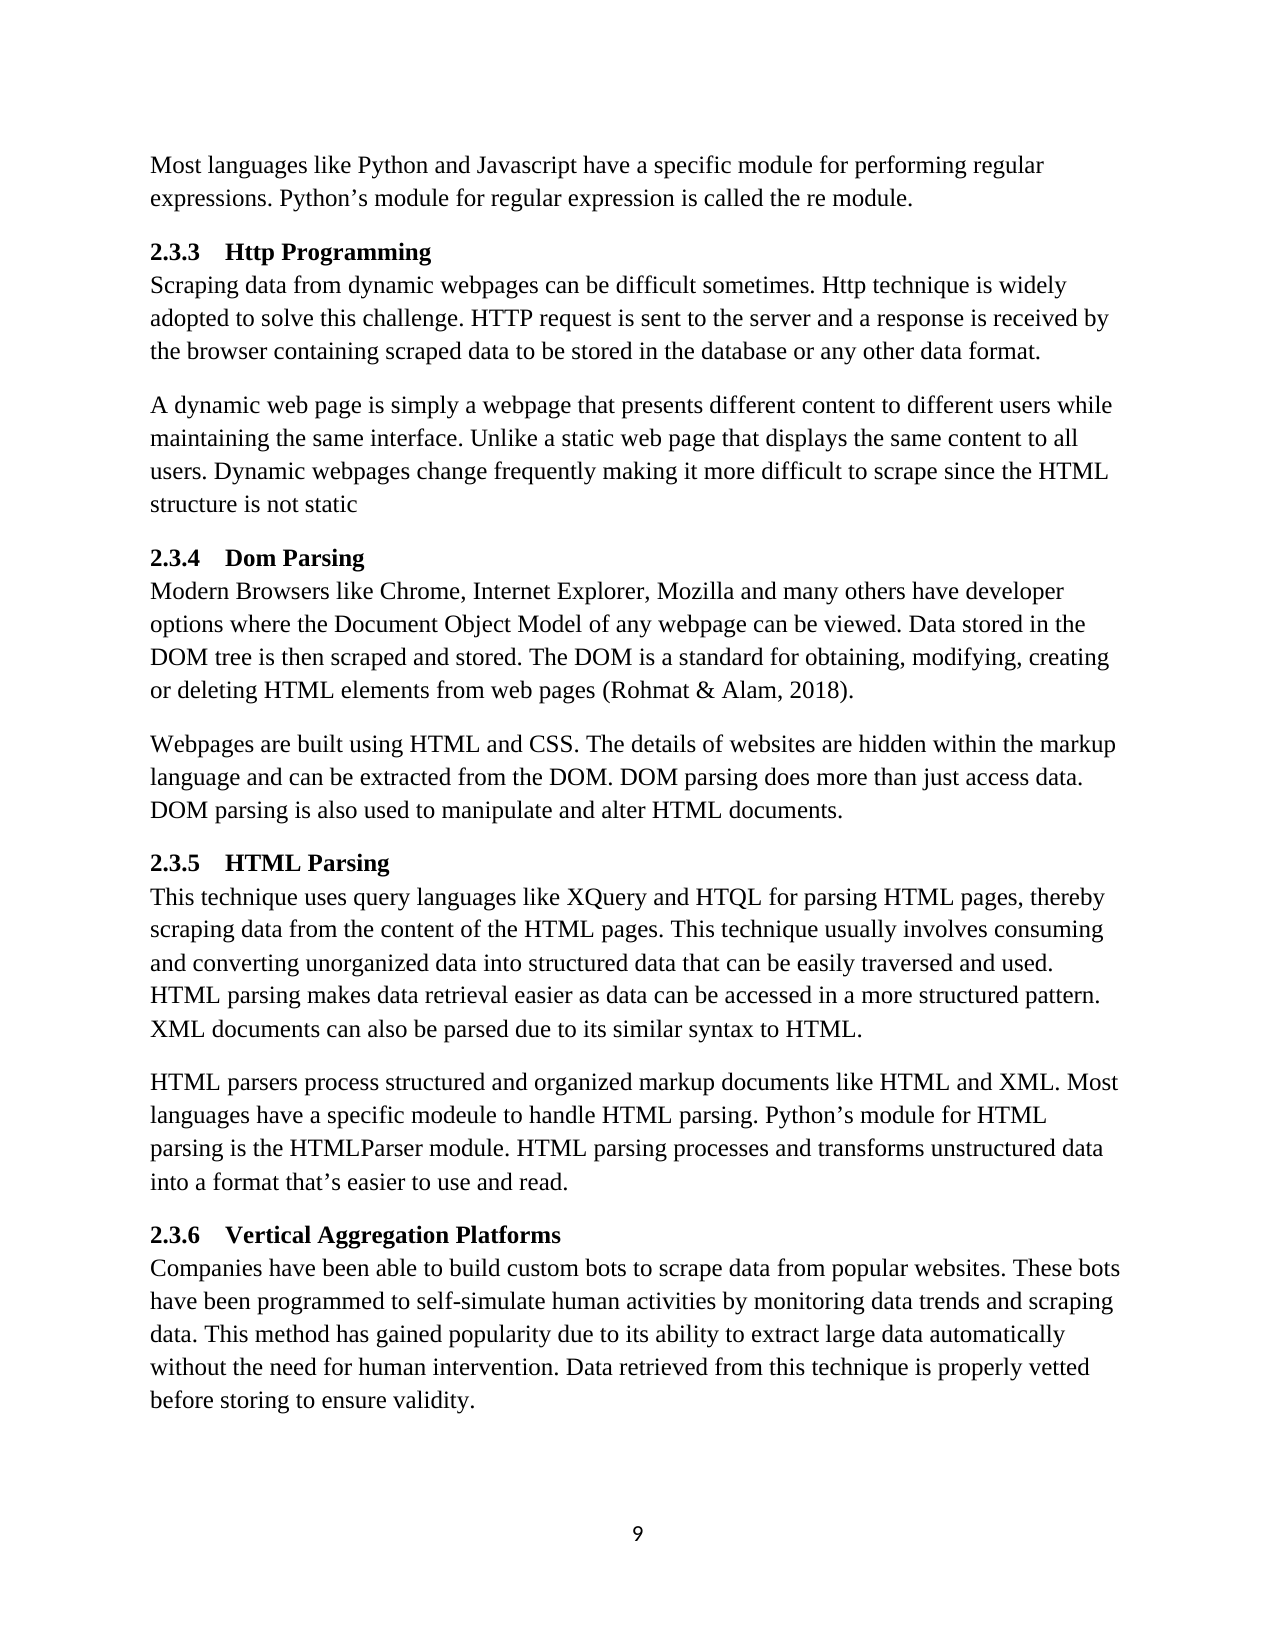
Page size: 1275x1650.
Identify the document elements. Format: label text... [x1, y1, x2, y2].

text Companies have been able to build custom bots to scrape data from popular websites. These bots have been programmed to self-simulate human activities by monitoring data trends and scraping data. This method has gained popularity due to its ability to extract large data automatically without the need for human intervention. Data retrieved from this technique is properly vetted before storing to ensure validity. [150, 1253, 1125, 1414]
text Scraping data from dynamic webpages can be difficult sometimes. Http technique is widely adopted to solve this challenge. HTTP request is sent to the server and a response is received by the browser containing scraped data to be stored in the database or any other data format. [150, 270, 1125, 365]
text HTML parsers process structured and organized markup documents like HTML and XML. Most languages have a specific modeule to handle HTML parsing. Python’s module for HTML parsing is the HTMLParser module. HTML parsing processes and transforms unstructured data into a format that’s easier to use and read. [150, 1067, 1125, 1195]
subtitle 2.3.5 HTML Parsing [150, 848, 1125, 877]
subtitle 2.3.3 Http Programming [150, 237, 1125, 266]
text A dynamic web page is simply a webpage that presents different content to different users while maintaining the same interface. Unlike a static web page that displays the same content to all users. Dynamic webpages change frequently making it more difficult to scrape since the HTML structure is not static [150, 390, 1125, 518]
subtitle 2.3.6 Vertical Aggregation Platforms [150, 1220, 1125, 1249]
text Most languages like Python and Javascript have a specific module for performing regular expressions. Python’s module for regular expression is called the re module. [150, 150, 1125, 212]
subtitle 2.3.4 Dom Parsing [150, 543, 1125, 571]
text This technique uses query languages like XQuery and HTQL for parsing HTML pages, thereby scraping data from the content of the HTML pages. This technique usually involves consuming and converting unorganized data into structured data that can be easily traversed and used. HTML parsing makes data retrieval easier as data can be accessed in a more structured pattern. XML documents can also be parsed due to its similar syntax to HTML. [150, 882, 1125, 1042]
text Modern Browsers like Chrome, Internet Explorer, Mozilla and many others have developer options where the Document Object Model of any webpage can be viewed. Data stored in the DOM tree is then scraped and stored. The DOM is a standard for obtaining, modifying, creating or deleting HTML elements from web pages . [150, 576, 1125, 703]
text Webpages are built using HTML and CSS. The details of websites are hidden within the markup language and can be extracted from the DOM. DOM parsing does more than just access data. DOM parsing is also used to manipulate and alter HTML documents. [150, 729, 1125, 823]
